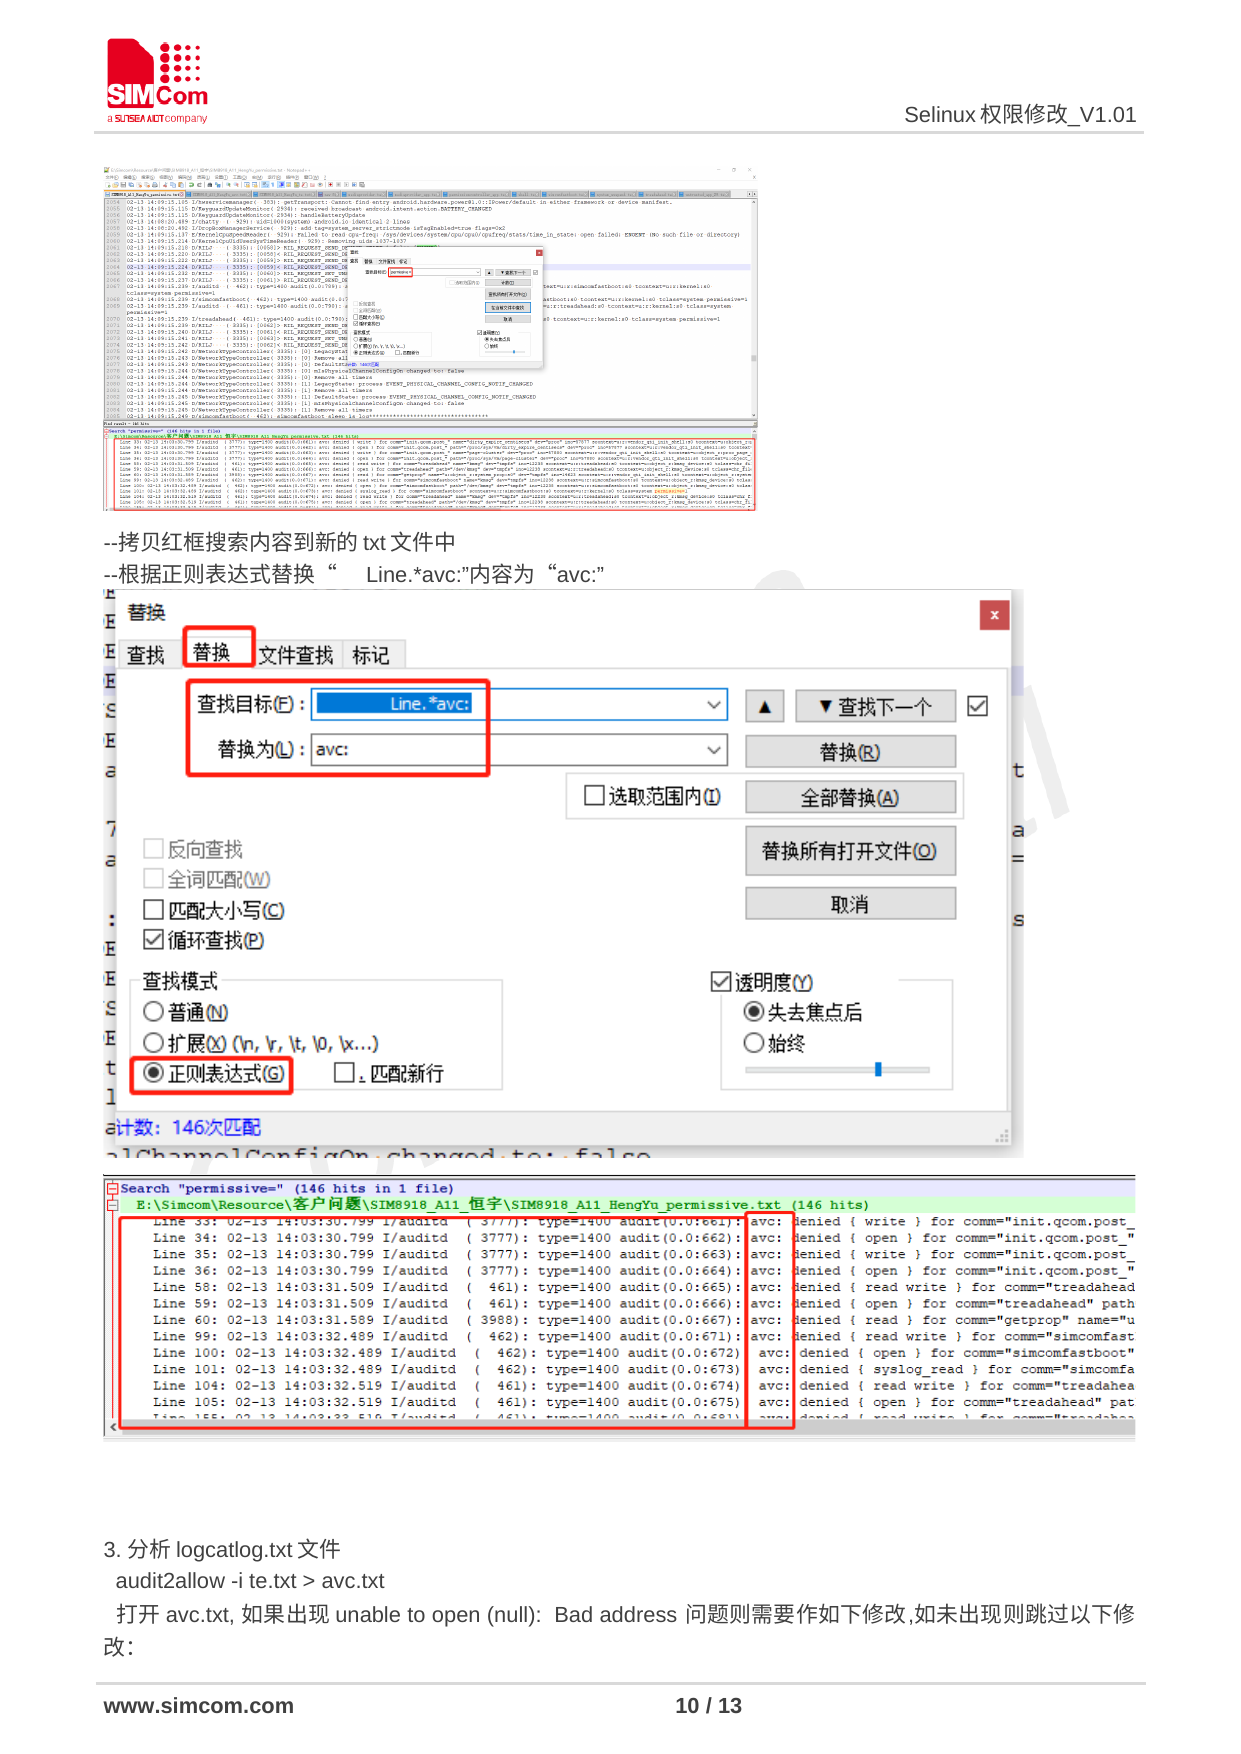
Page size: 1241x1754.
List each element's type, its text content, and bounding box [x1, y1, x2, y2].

picture [96, 29, 212, 131]
picture [103, 589, 1024, 1158]
list audit2allow -i te.txt > avc.txt [103, 1564, 1137, 1597]
list 分析logcatlog.txt文件 [103, 1532, 1137, 1564]
list --拷贝红框搜索内容到新的txt文件中 [103, 524, 1137, 557]
picture [103, 166, 758, 511]
list 打开avc.txt, 如果出现unable to open (null): Bad address 问题则需要作如下修改,如未出现则跳过以下修改： [103, 1597, 1137, 1662]
picture [103, 1174, 1136, 1442]
